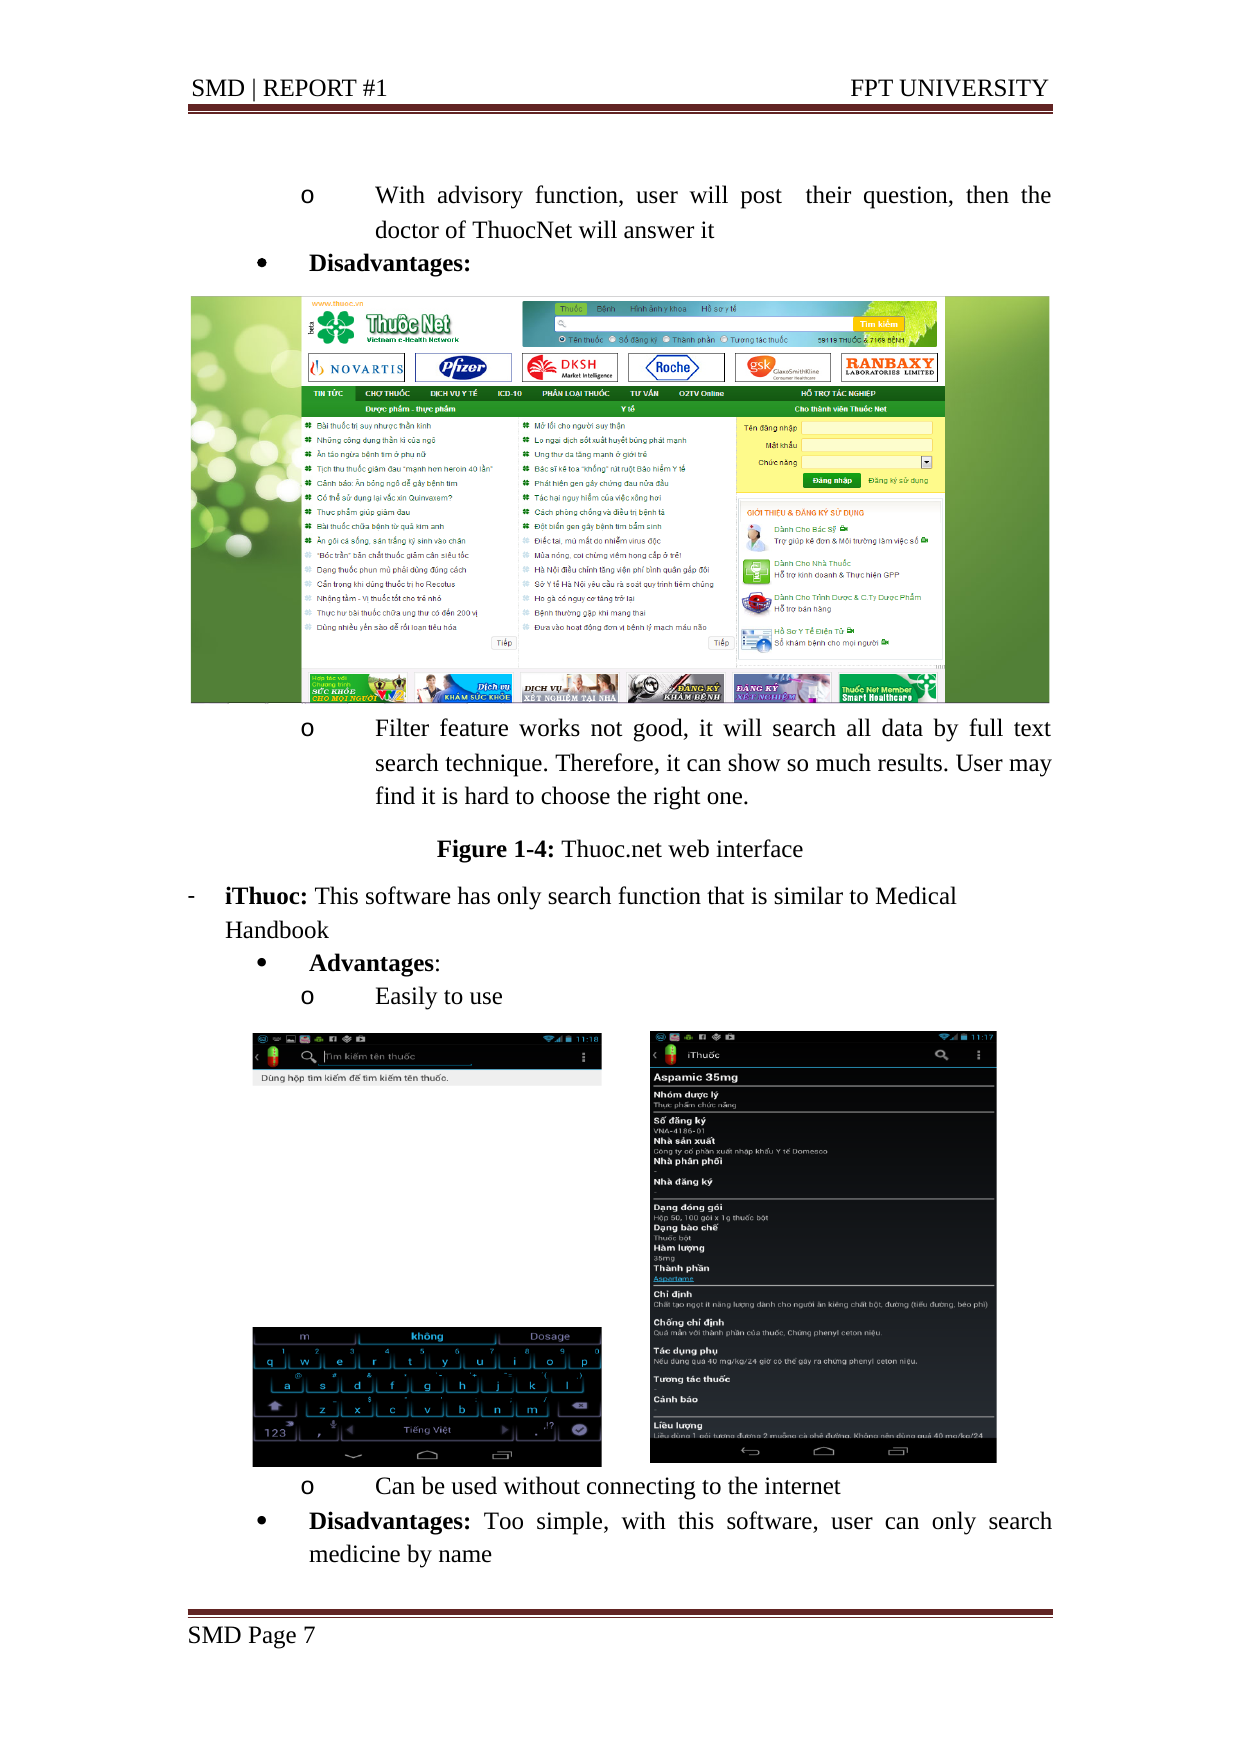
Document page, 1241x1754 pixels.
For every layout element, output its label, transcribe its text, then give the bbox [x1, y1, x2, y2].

list Disadvantages: Too simple, with this software, user can only search medicine by name [262, 1506, 1053, 1568]
text Figure 1-4: Thuoc.net web interface [187, 834, 1053, 863]
list Advantages: [262, 948, 1053, 977]
picture [190, 296, 1050, 704]
picture [650, 1031, 997, 1463]
list With advisory function, user will post their question, then the doctor of ThuocNet will answer it [300, 180, 1053, 244]
picture [252, 1033, 602, 1467]
list Disadvantages: [262, 248, 1053, 277]
list iThuoc: This software has only search function that is similar to Medical Handbook [187, 880, 1053, 944]
list Easily to use [300, 981, 1053, 1012]
